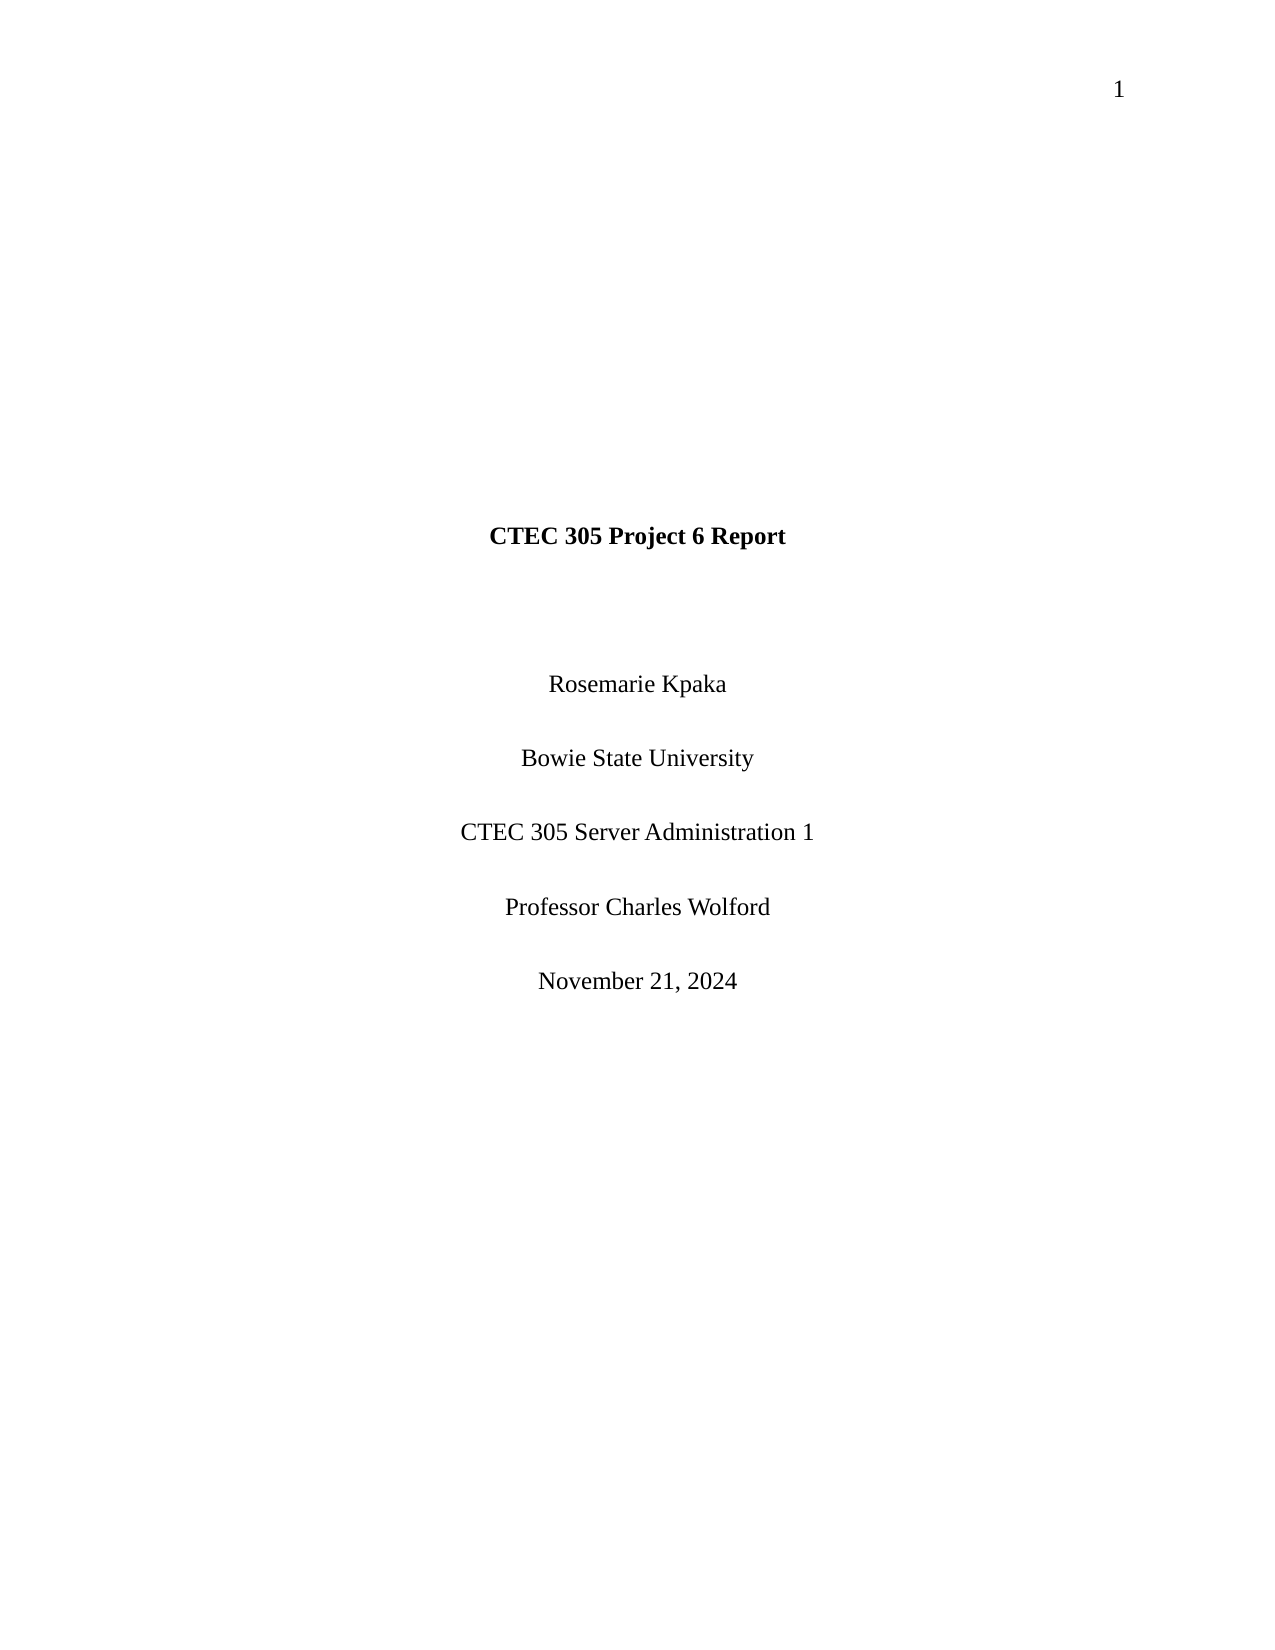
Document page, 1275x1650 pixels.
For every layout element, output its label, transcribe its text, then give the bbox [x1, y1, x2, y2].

text CTEC 305 Project 6 Report [150, 521, 1125, 549]
text Professor Charles Wolford [150, 892, 1125, 920]
text Rosemarie Kpaka [150, 669, 1125, 698]
text November 21, 2024 [150, 966, 1125, 994]
text CTEC 305 Server Administration 1 [150, 817, 1125, 846]
text Bowie State University [150, 743, 1125, 772]
